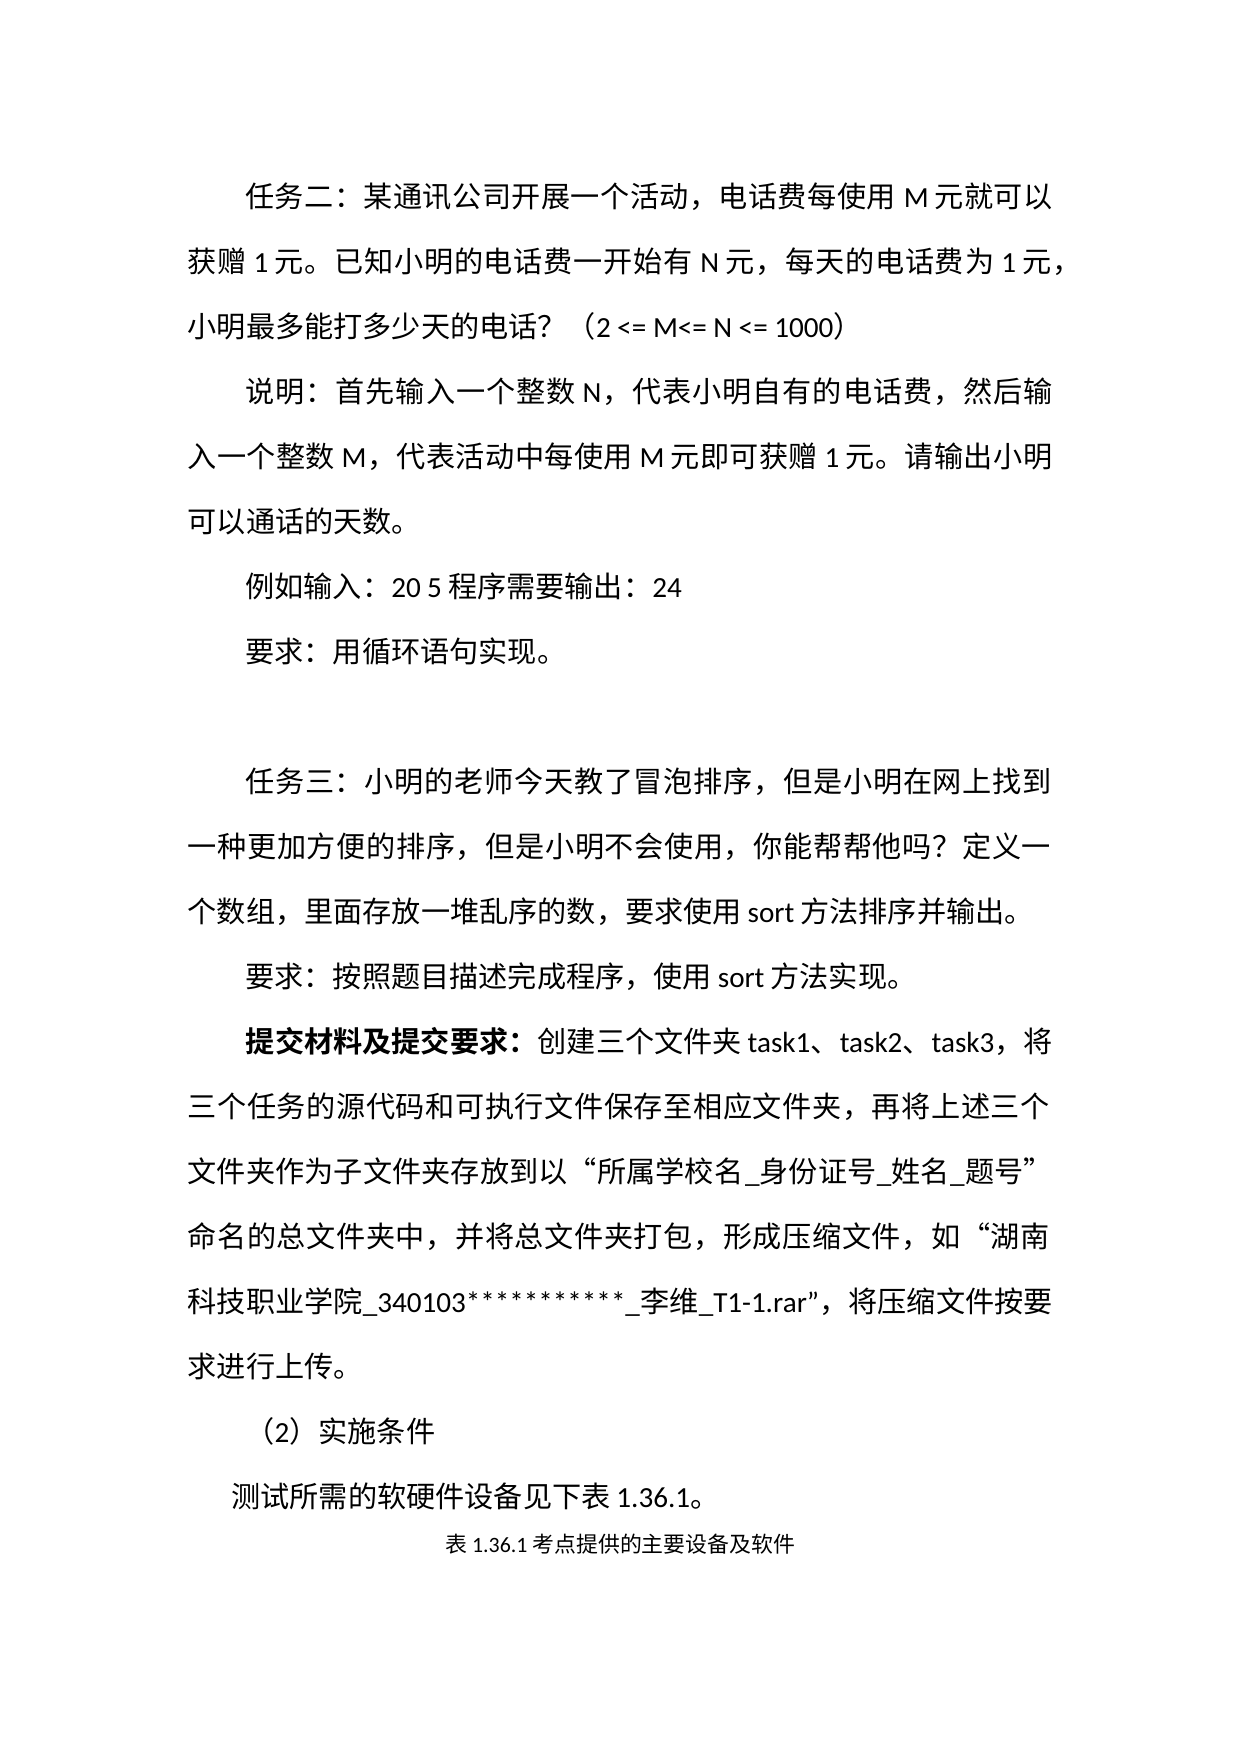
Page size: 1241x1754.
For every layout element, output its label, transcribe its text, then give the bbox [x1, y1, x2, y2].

text 要求：按照题目描述完成程序，使用sort方法实现。 [187, 942, 1053, 1007]
text 要求：用循环语句实现。 [187, 617, 1053, 682]
text 任务二：某通讯公司开展一个活动，电话费每使用M元就可以获赠1元。已知小明的电话费一开始有N元，每天的电话费为1元，小明最多能打多少天的电话？（2 <= M<= N <= 1000） [187, 162, 1053, 357]
text 测试所需的软硬件设备见下表1.36.1。 [231, 1462, 1053, 1527]
text 例如输入：20 5程序需要输出：24 [187, 552, 1053, 617]
text 提交材料及提交要求：创建三个文件夹task1、task2、task3，将三个任务的源代码和可执行文件保存至相应文件夹，再将上述三个文件夹作为子文件夹存放到以“所属学校名_身份证号_姓名_题号”命名的总文件夹中，并将总文件夹打包，形成压缩文件，如“湖南科技职业学院_340103***********_李维_T1-1.rar”，将压缩文件按要求进行上传。 [187, 1007, 1053, 1397]
text 表1.36.1 考点提供的主要设备及软件 [187, 1527, 1053, 1559]
text （2）实施条件 [187, 1397, 1053, 1462]
text 说明：首先输入一个整数N，代表小明自有的电话费，然后输入一个整数M，代表活动中每使用M元即可获赠1元。请输出小明可以通话的天数。 [187, 357, 1053, 552]
text 任务三：小明的老师今天教了冒泡排序，但是小明在网上找到一种更加方便的排序，但是小明不会使用，你能帮帮他吗？定义一个数组，里面存放一堆乱序的数，要求使用sort方法排序并输出。 [187, 747, 1053, 942]
